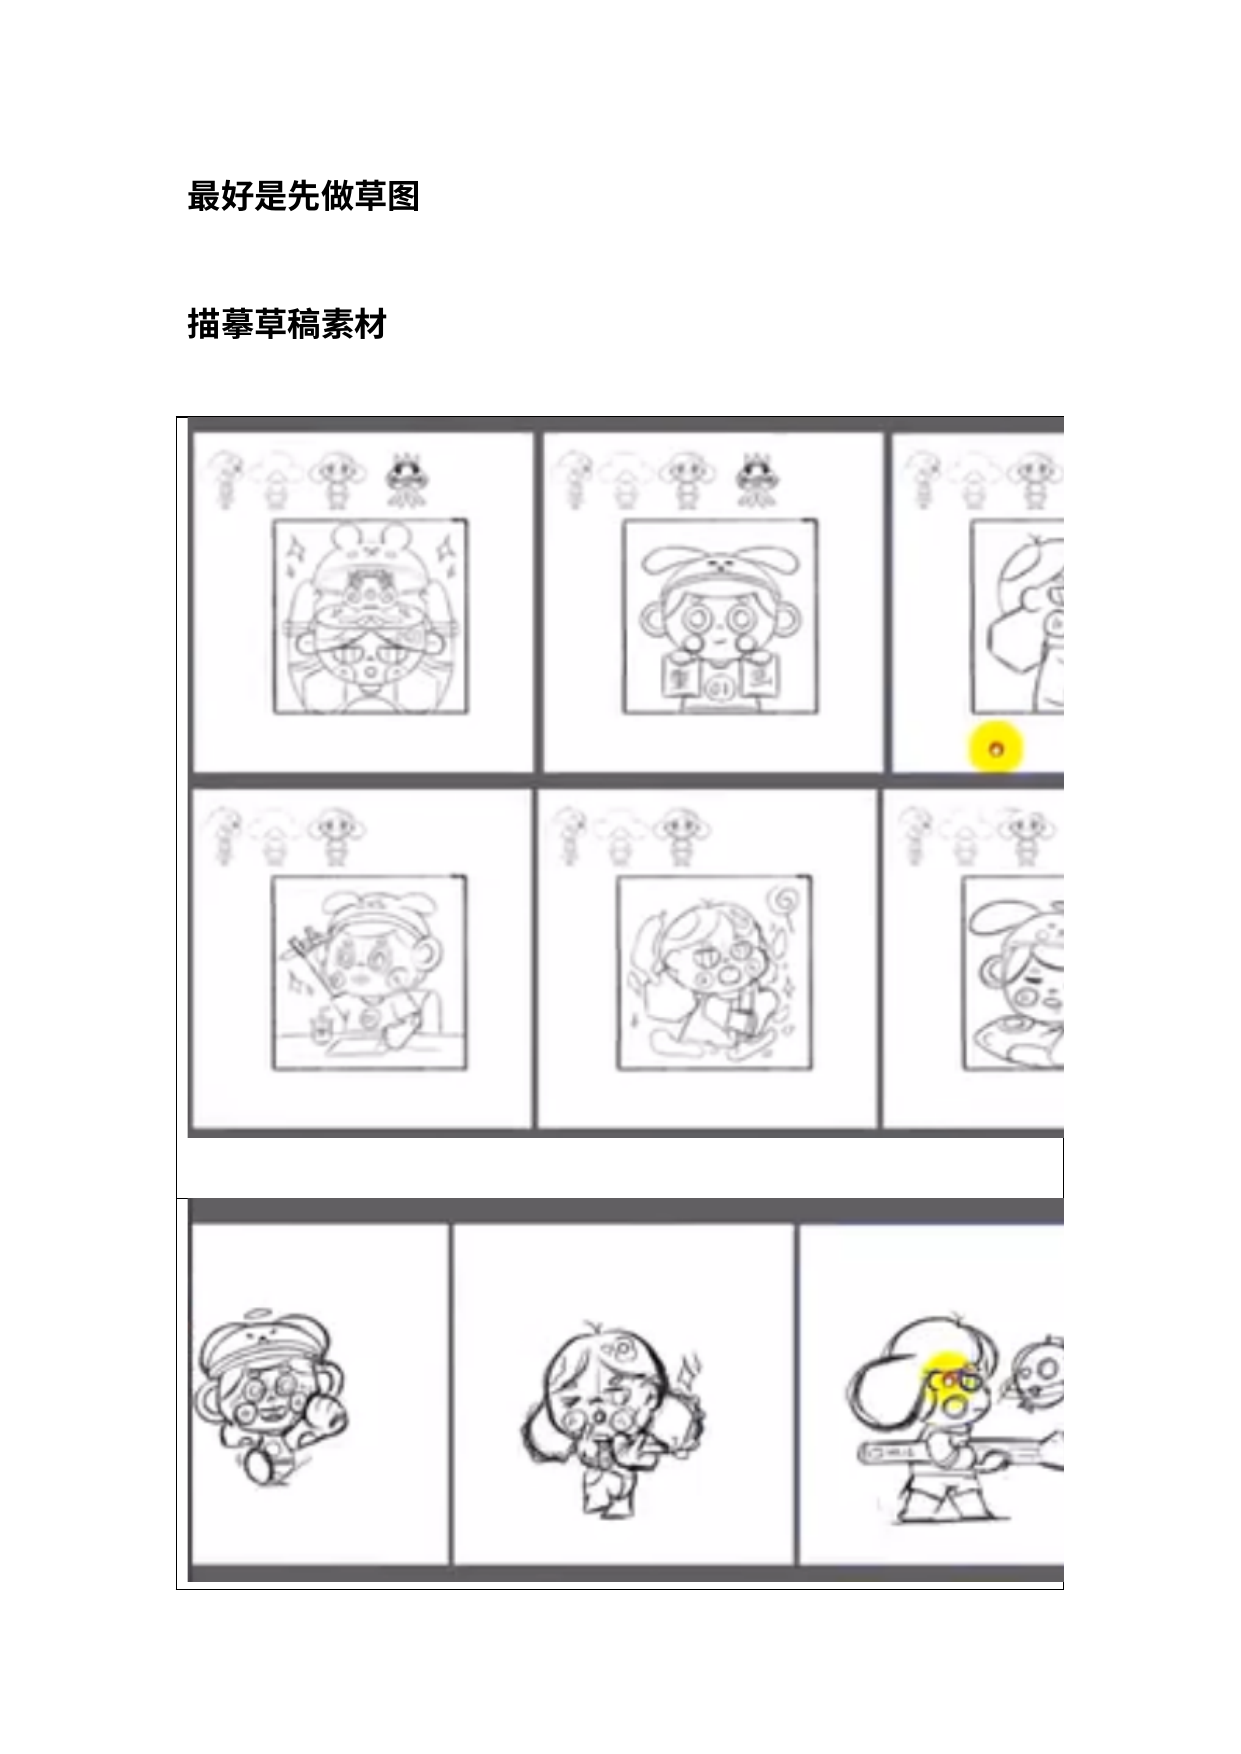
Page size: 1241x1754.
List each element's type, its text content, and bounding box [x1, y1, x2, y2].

table_cell [177, 1199, 1063, 1588]
picture [187, 417, 1064, 1138]
subtitle 描摹草稿素材 [187, 289, 1053, 354]
table_header [177, 418, 1063, 1197]
picture [187, 1198, 1064, 1582]
subtitle 最好是先做草图 [187, 162, 1053, 227]
